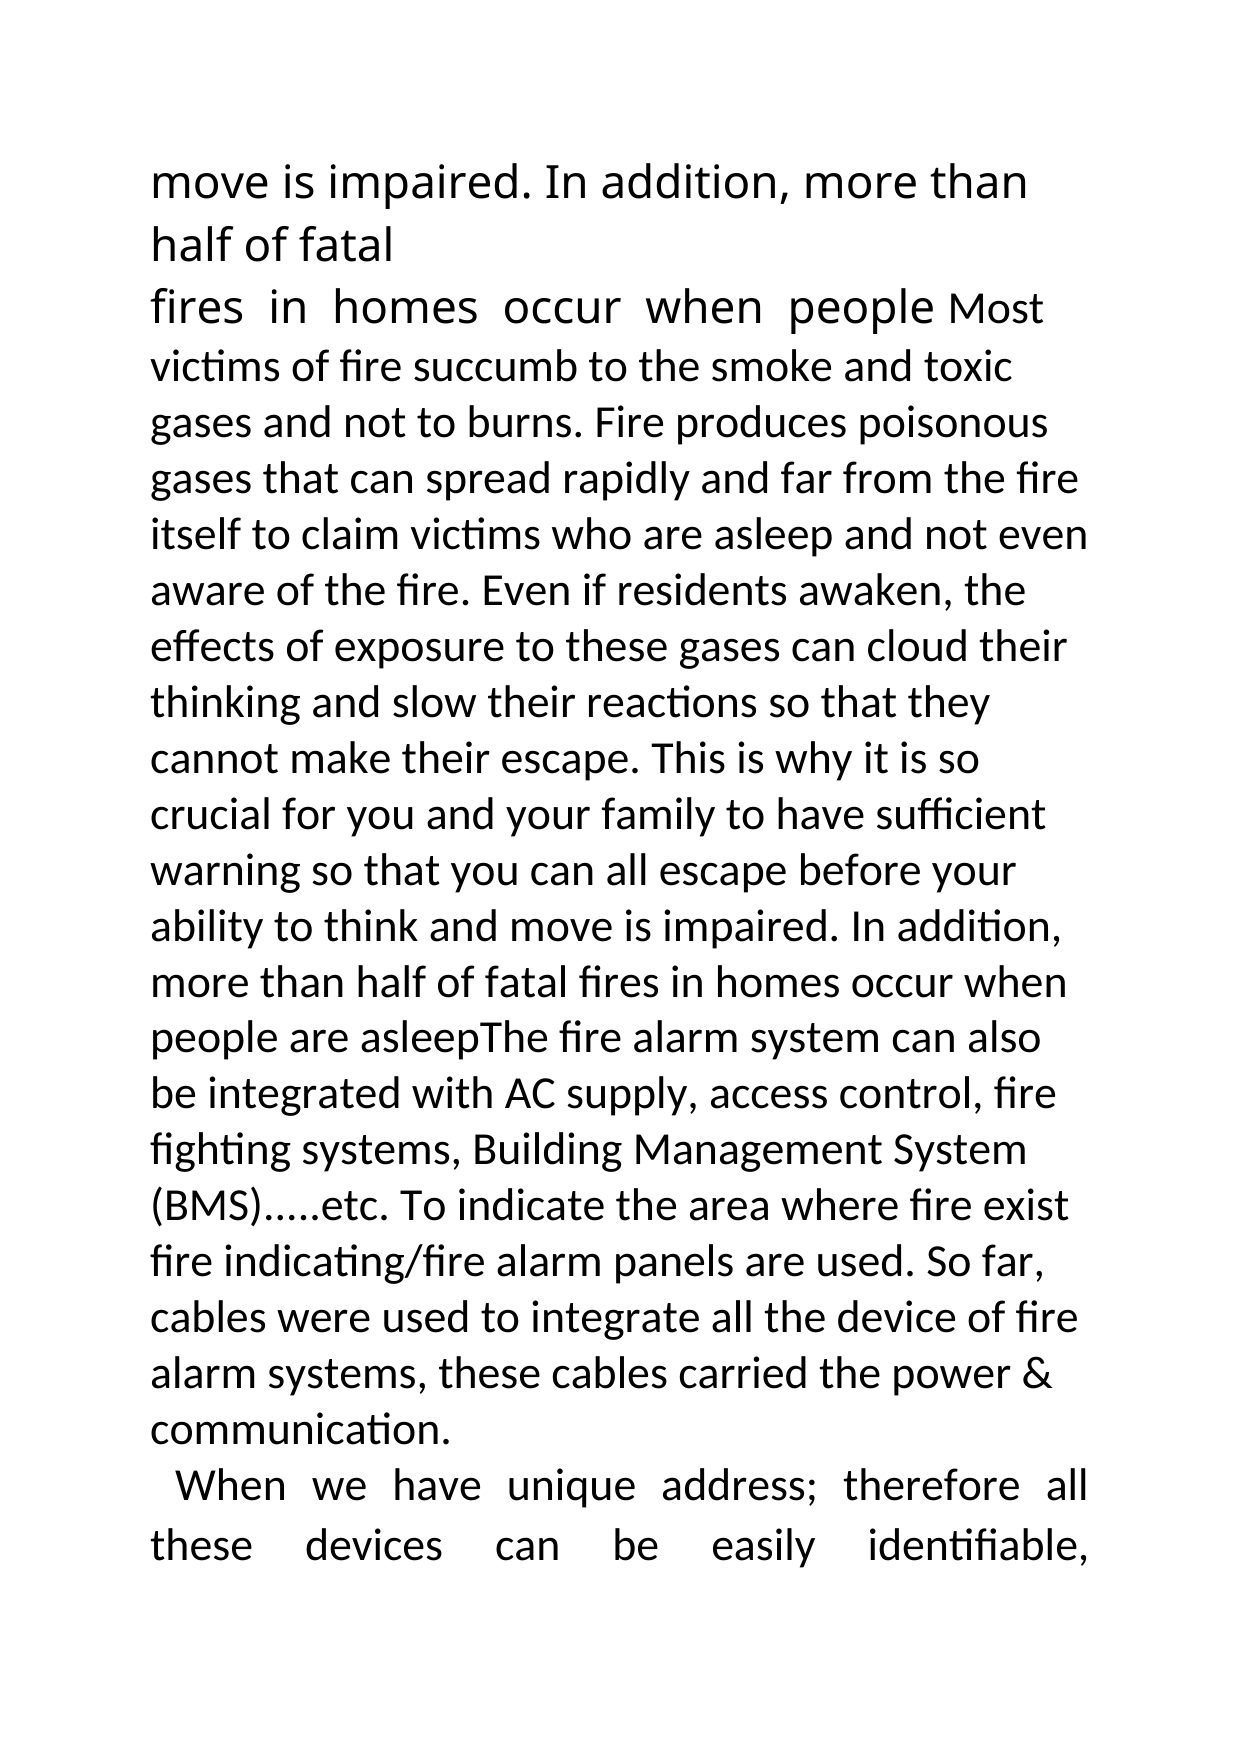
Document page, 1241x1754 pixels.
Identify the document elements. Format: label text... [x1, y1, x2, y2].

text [150, 1456, 1090, 1572]
text fires in homes occur when people Most victims of fire succumb to the smoke and toxic gases and not to burns. Fire produces poisonous gases that can spread rapidly and far from the fire itself to claim victims who are asleep and not even aware of the fire. Even if residents awaken, the effects of exposure to these gases can cloud their thinking and slow their reactions so that they cannot make their escape. This is why it is so crucial for you and your family to have sufficient warning so that you can all escape before your ability to think and move is impaired. In addition, more than half of fatal fires in homes occur when people are asleepThe fire alarm system can also be integrated with AC supply, access control, fire fighting systems, Building Management System (BMS).....etc. To indicate the area where fire exist fire indicating/fire alarm panels are used. So far, cables were used to integrate all the device of fire alarm systems, these cables carried the power & communication. [150, 275, 1090, 1456]
text move is impaired. In addition, more than half of fatal [150, 150, 1090, 275]
